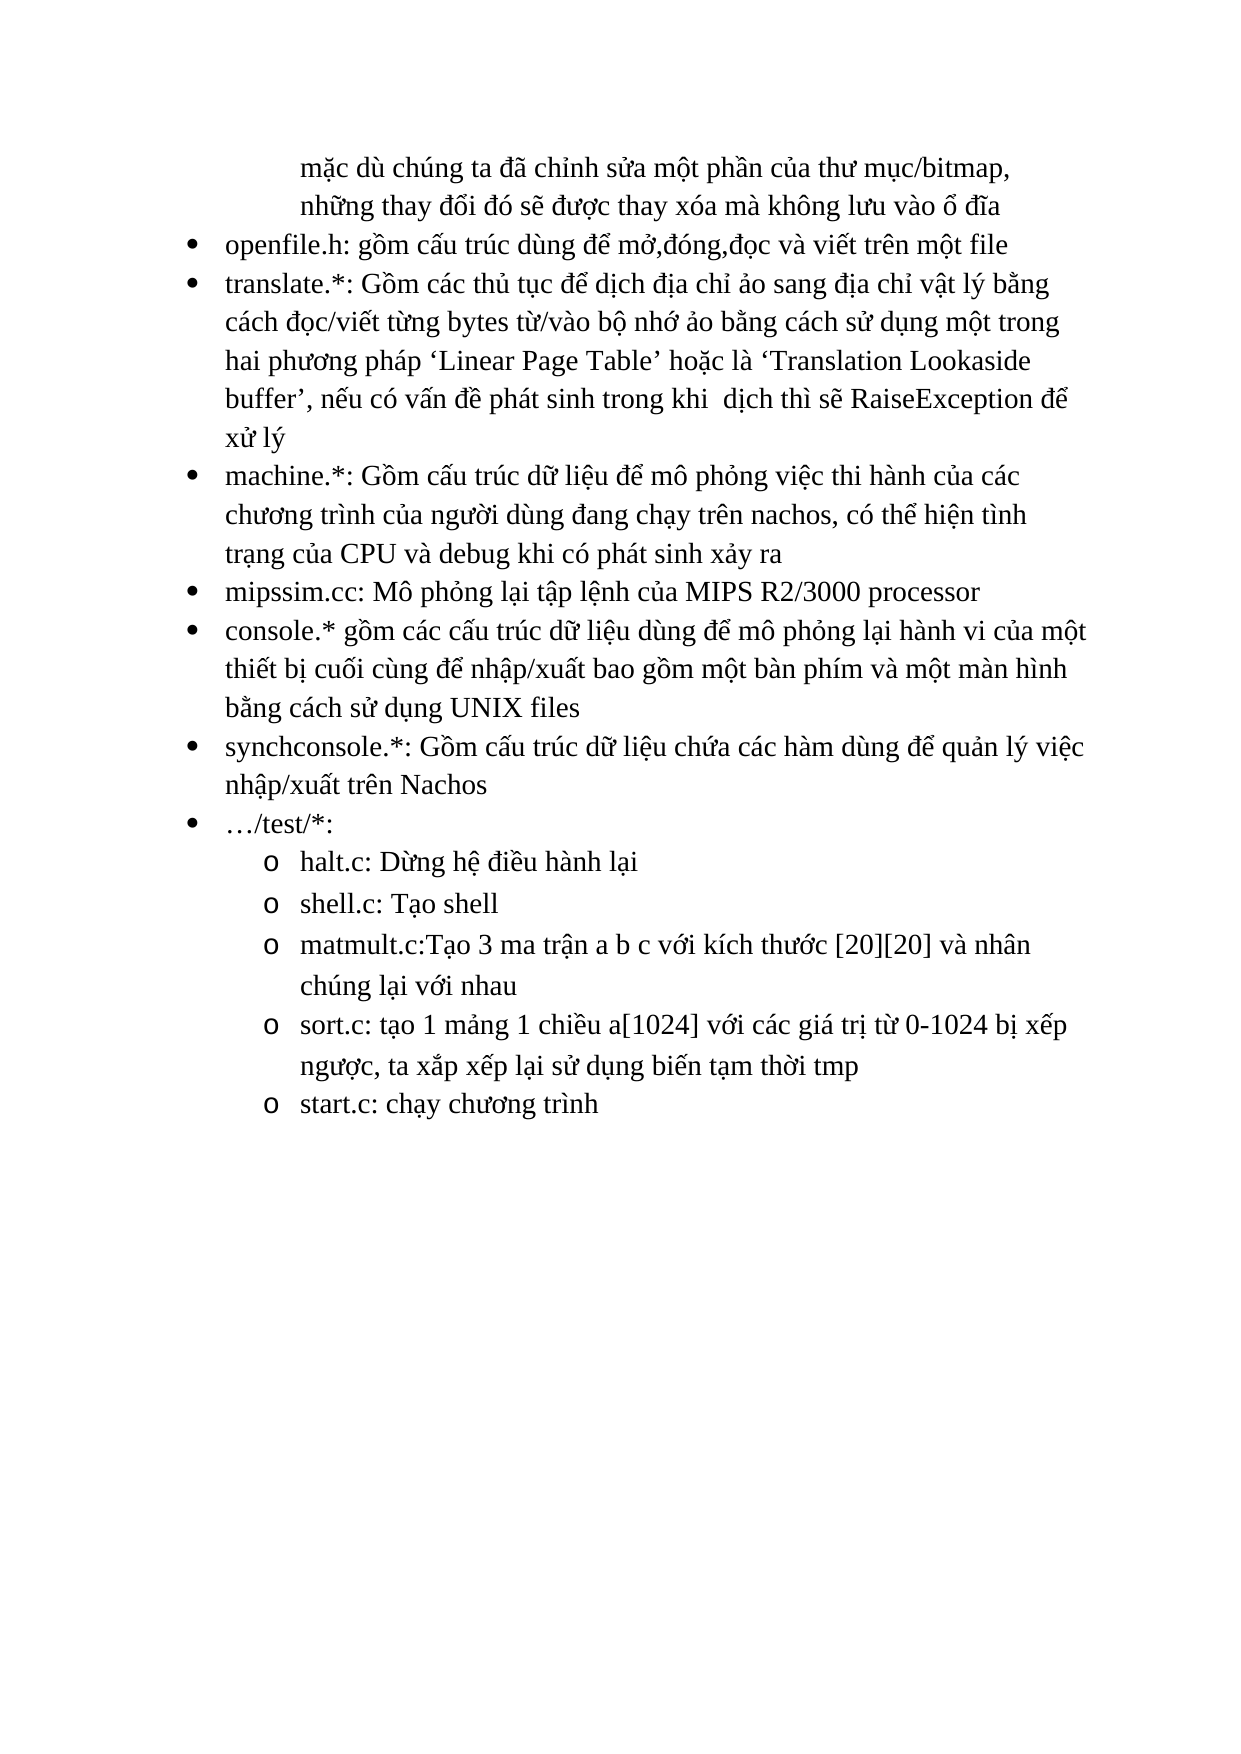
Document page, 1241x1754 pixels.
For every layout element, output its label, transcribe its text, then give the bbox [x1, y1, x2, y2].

list start.c: chạy chương trình [262, 1086, 1090, 1122]
list console.* gồm các cấu trúc dữ liệu dùng để mô phỏng lại hành vi của một thiết bị cuối cùng để nhập/xuất bao gồm một bàn phím và một màn hình bằng cách sử dụng UNIX files [187, 613, 1090, 724]
list halt.c: Dừng hệ điều hành lại [262, 844, 1090, 881]
list sort.c: tạo 1 mảng 1 chiều a[1024] với các giá trị từ 0-1024 bị xếp ngược, ta xắp xếp lại sử dụng biến tạm thời tmp [262, 1007, 1090, 1081]
list machine.*: Gồm cấu trúc dữ liệu để mô phỏng việc thi hành của các chương trình của người dùng đang chạy trên nachos, có thể hiện tình trạng của CPU và debug khi có phát sinh xảy ra [187, 458, 1090, 569]
list mipssim.cc: Mô phỏng lại tập lệnh của MIPS R2/3000 processor [187, 574, 1090, 608]
list translate.*: Gồm các thủ tục để dịch địa chỉ ảo sang địa chỉ vật lý bằng cách đọc/viết từng bytes từ/vào bộ nhớ ảo bằng cách sử dụng một trong hai phương pháp ‘Linear Page Table’ hoặc là ‘Translation Lookaside buffer’, nếu có vấn đề phát sinh trong khi dịch thì sẽ RaiseException để xử lý [187, 266, 1090, 453]
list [262, 150, 1090, 222]
list synchconsole.*: Gồm cấu trúc dữ liệu chứa các hàm dùng để quản lý việc nhập/xuất trên Nachos [187, 729, 1090, 801]
list matmult.c:Tạo 3 ma trận a b c với kích thước [20][20] và nhân chúng lại với nhau [262, 927, 1090, 1002]
list openfile.h: gồm cấu trúc dùng để mở,đóng,đọc và viết trên một file [187, 227, 1090, 261]
list …/test/*: [187, 806, 1090, 839]
list shell.c: Tạo shell [262, 886, 1090, 922]
